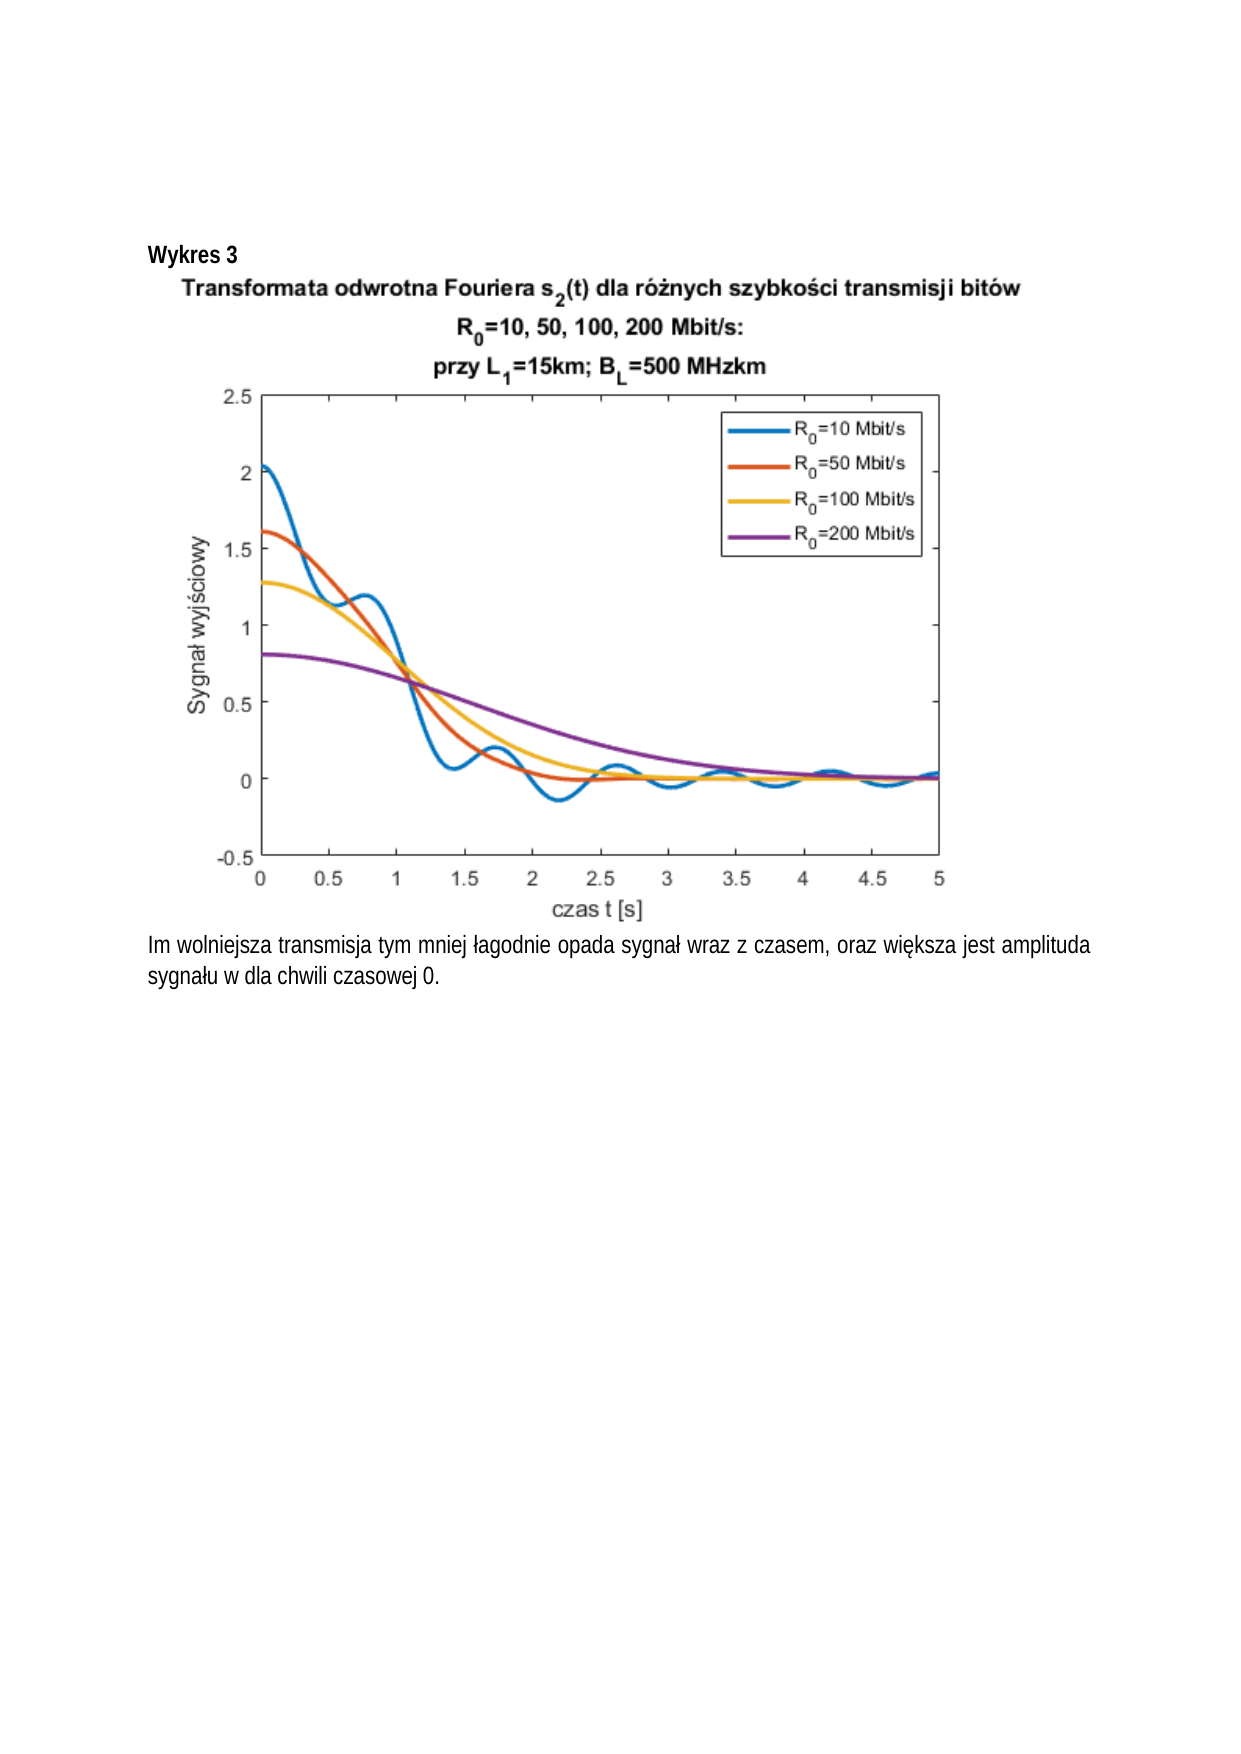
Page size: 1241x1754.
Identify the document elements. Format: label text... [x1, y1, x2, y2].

text Im wolniejsza transmisja tym mniej łagodnie opada sygnał wraz z czasem, oraz większa jest amplituda sygnału w dla chwili czasowej 0. [148, 930, 1093, 989]
picture [147, 271, 1023, 928]
text Wykres 3 [148, 240, 1093, 269]
